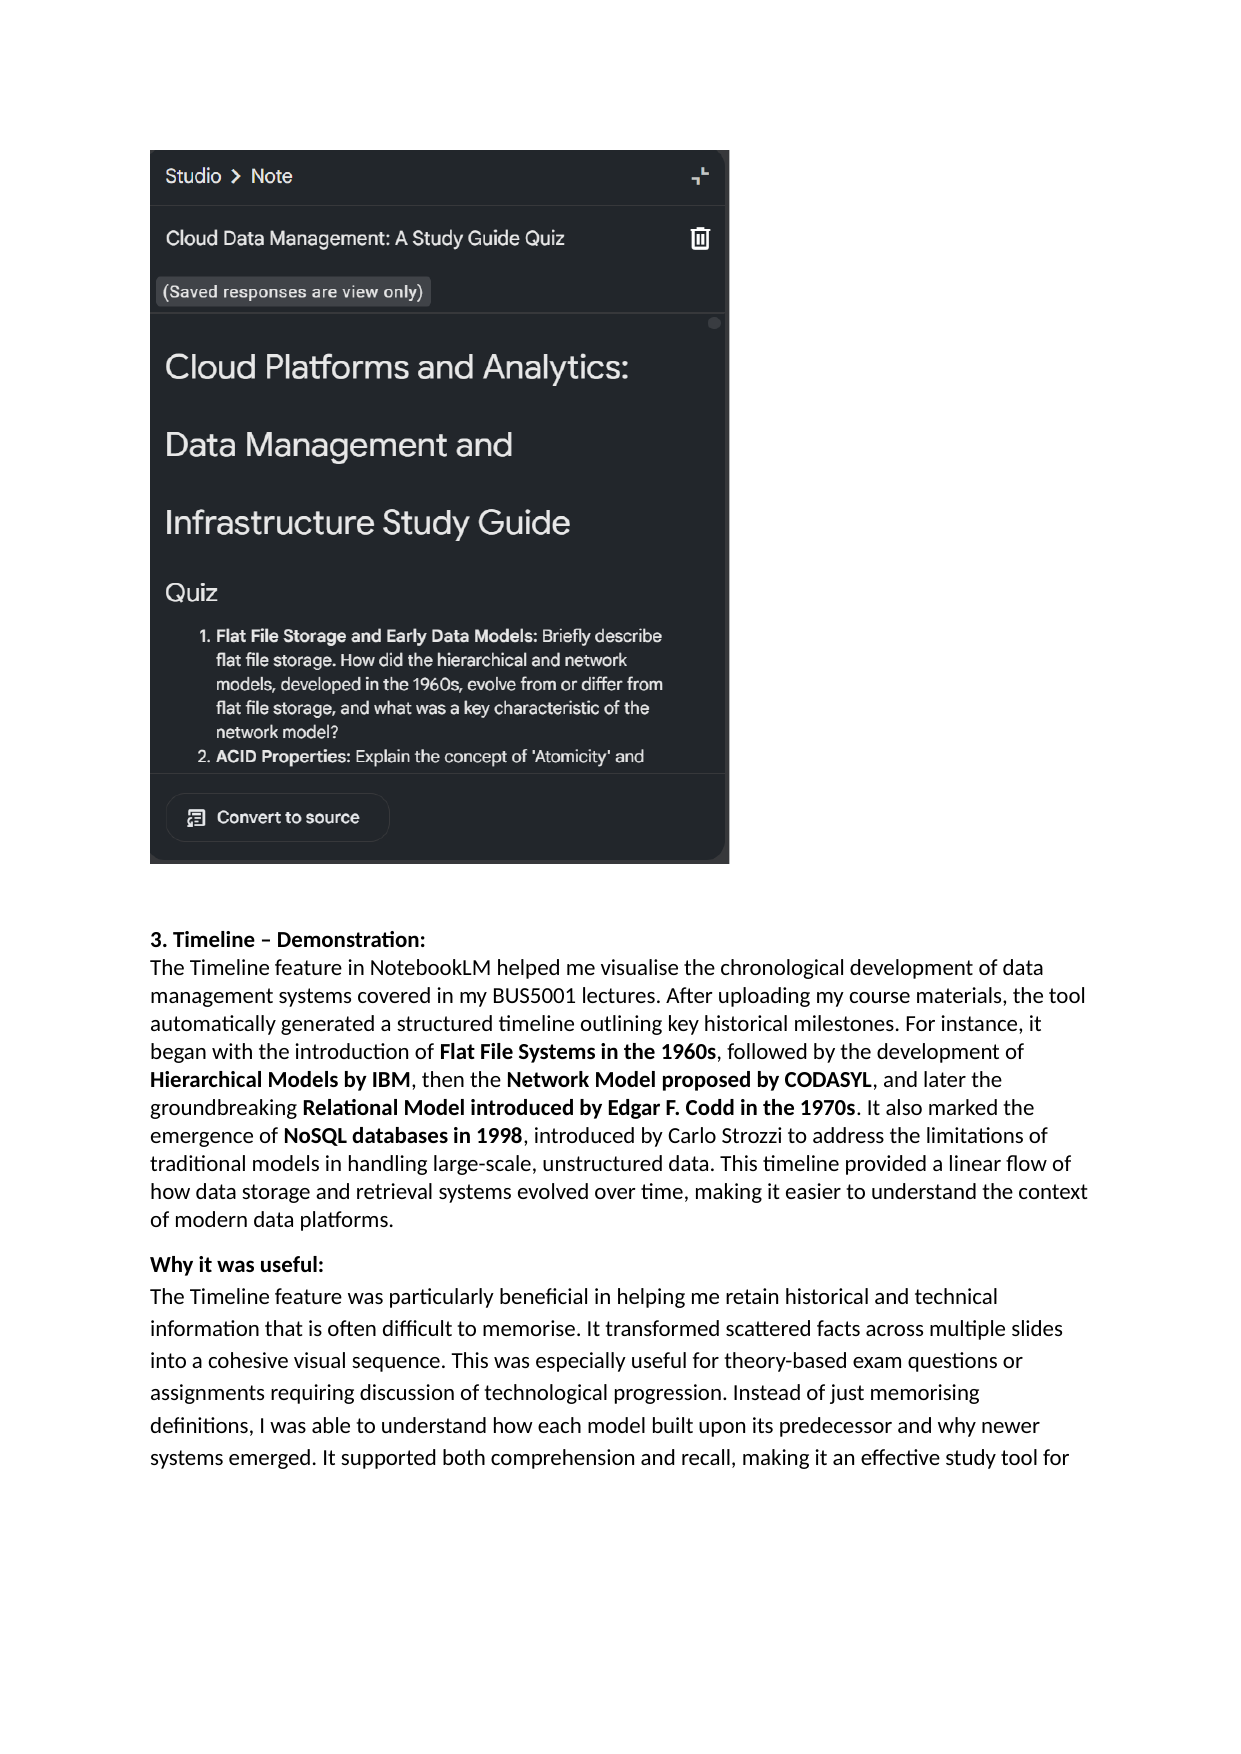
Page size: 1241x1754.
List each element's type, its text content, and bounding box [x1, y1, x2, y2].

picture [150, 150, 730, 864]
text 3. Timeline – Demonstration: The Timeline feature in NotebookLM helped me visualise the chronological development of data management systems covered in my BUS5001 lectures. After uploading my course materials, the tool automatically generated a structured timeline outlining key historical milestones. For instance, it began with the introduction of Flat File Systems in the 1960s, followed by the development of Hierarchical Models by IBM, then the Network Model proposed by CODASYL, and later the groundbreaking Relational Model introduced by Edgar F. Codd in the 1970s. It also marked the emergence of NoSQL databases in 1998, introduced by Carlo Strozzi to address the limitations of traditional models in handling large-scale, unstructured data. This timeline provided a linear flow of how data storage and retrieval systems evolved over time, making it easier to understand the context of modern data platforms. [150, 925, 1090, 1233]
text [150, 1250, 1090, 1471]
